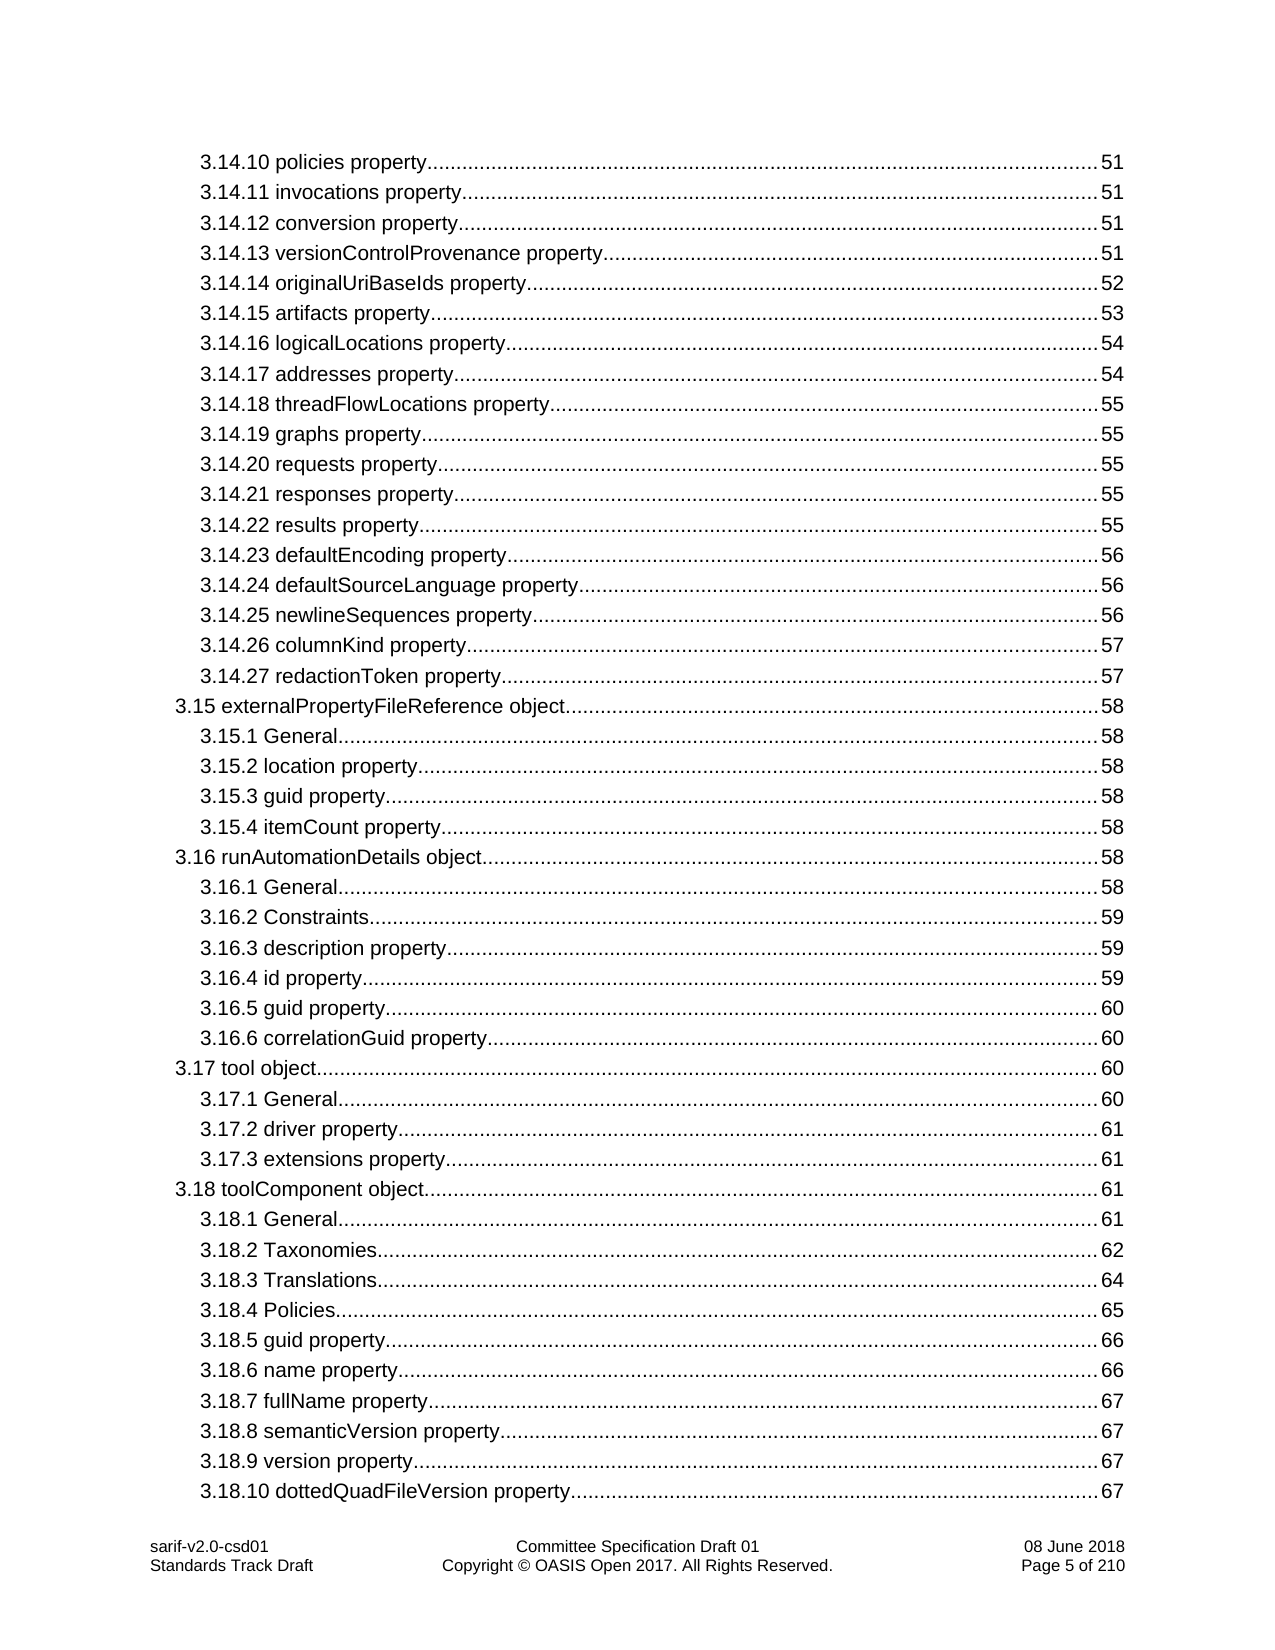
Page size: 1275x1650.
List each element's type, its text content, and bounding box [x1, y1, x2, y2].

text 3.17 tool object 60 [175, 1056, 1125, 1080]
text 3.18.7 fullName property 67 [200, 1388, 1125, 1412]
text 3.18.10 dottedQuadFileVersion property 67 [200, 1479, 1125, 1503]
text 3.17.3 extensions property 61 [200, 1147, 1125, 1171]
text 3.14.15 artifacts property 53 [200, 301, 1125, 325]
text 3.14.13 versionControlProvenance property 51 [200, 241, 1125, 264]
text 3.18.9 version property 67 [200, 1449, 1125, 1473]
text 3.14.10 policies property 51 [200, 150, 1125, 174]
text 3.18 toolComponent object 61 [175, 1177, 1125, 1201]
text 3.16.4 id property 59 [200, 966, 1125, 989]
text 3.15.2 location property 58 [200, 754, 1125, 778]
text 3.16.2 Constraints 59 [200, 905, 1125, 929]
text 3.14.21 responses property 55 [200, 482, 1125, 506]
text 3.16.5 guid property 60 [200, 996, 1125, 1020]
text 3.14.22 results property 55 [200, 512, 1125, 536]
text 3.15.1 General 58 [200, 724, 1125, 748]
text 3.14.18 threadFlowLocations property 55 [200, 392, 1125, 416]
text 3.14.20 requests property 55 [200, 452, 1125, 476]
text 3.18.4 Policies 65 [200, 1298, 1125, 1322]
text 3.14.27 redactionToken property 57 [200, 663, 1125, 687]
text 3.18.2 Taxonomies 62 [200, 1237, 1125, 1261]
text 3.17.1 General 60 [200, 1086, 1125, 1110]
text 3.14.19 graphs property 55 [200, 422, 1125, 446]
text 3.15.4 itemCount property 58 [200, 814, 1125, 838]
text 3.14.25 newlineSequences property 56 [200, 603, 1125, 627]
text 3.14.11 invocations property 51 [200, 180, 1125, 204]
text 3.18.8 semanticVersion property 67 [200, 1419, 1125, 1443]
text 3.15 externalPropertyFileReference object 58 [175, 694, 1125, 718]
text 3.16 runAutomationDetails object 58 [175, 845, 1125, 869]
text 3.14.16 logicalLocations property 54 [200, 331, 1125, 355]
text 3.18.3 Translations 64 [200, 1268, 1125, 1292]
text 3.16.1 General 58 [200, 875, 1125, 899]
text 3.14.12 conversion property 51 [200, 210, 1125, 234]
text 3.14.23 defaultEncoding property 56 [200, 543, 1125, 567]
text 3.18.6 name property 66 [200, 1358, 1125, 1382]
text 3.16.6 correlationGuid property 60 [200, 1026, 1125, 1050]
text 3.18.1 General 61 [200, 1207, 1125, 1231]
text 3.14.17 addresses property 54 [200, 361, 1125, 385]
text 3.17.2 driver property 61 [200, 1117, 1125, 1141]
text 3.16.3 description property 59 [200, 935, 1125, 959]
text 3.14.14 originalUriBaseIds property 52 [200, 271, 1125, 295]
text 3.15.3 guid property 58 [200, 784, 1125, 808]
text 3.18.5 guid property 66 [200, 1328, 1125, 1352]
text 3.14.24 defaultSourceLanguage property 56 [200, 573, 1125, 597]
text 3.14.26 columnKind property 57 [200, 633, 1125, 657]
